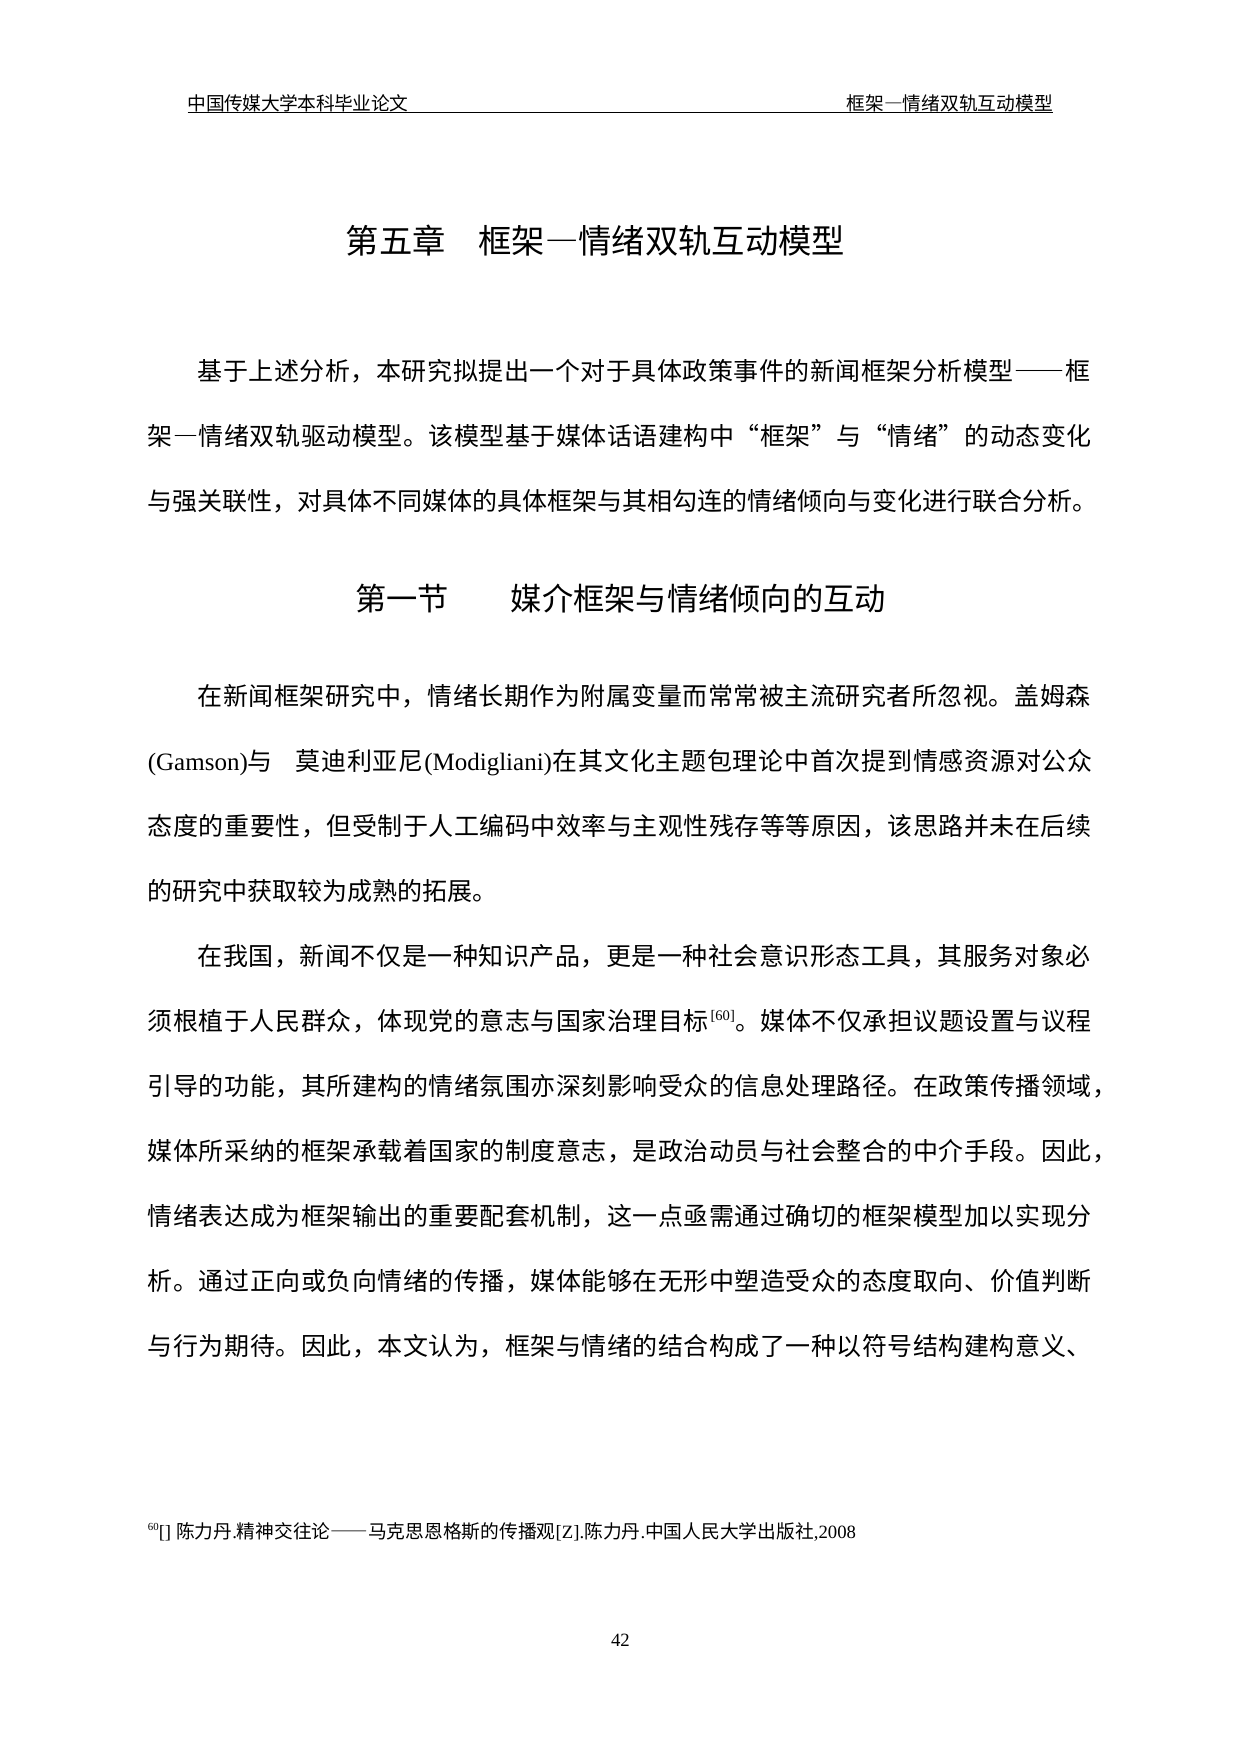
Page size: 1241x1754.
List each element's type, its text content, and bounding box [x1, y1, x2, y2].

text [148, 922, 1092, 1377]
text 框架—情绪双轨互动模型 [148, 207, 1092, 272]
list 媒介框架与情绪倾向的互动 [148, 564, 1092, 629]
text 基于上述分析，本研究拟提出一个对于具体政策事件的新闻框架分析模型——框架—情绪双轨驱动模型。该模型基于媒体话语建构中“框架”与“情绪”的动态变化与强关联性，对具体不同媒体的具体框架与其相勾连的情绪倾向与变化进行联合分析。 [148, 337, 1092, 532]
text 在新闻框架研究中，情绪长期作为附属变量而常常被主流研究者所忽视。盖姆森(Gamson)与 莫迪利亚尼(Modigliani)在其文化主题包理论中首次提到情感资源对公众态度的重要性，但受制于人工编码中效率与主观性残存等等原因，该思路并未在后续的研究中获取较为成熟的拓展。 [148, 662, 1092, 922]
